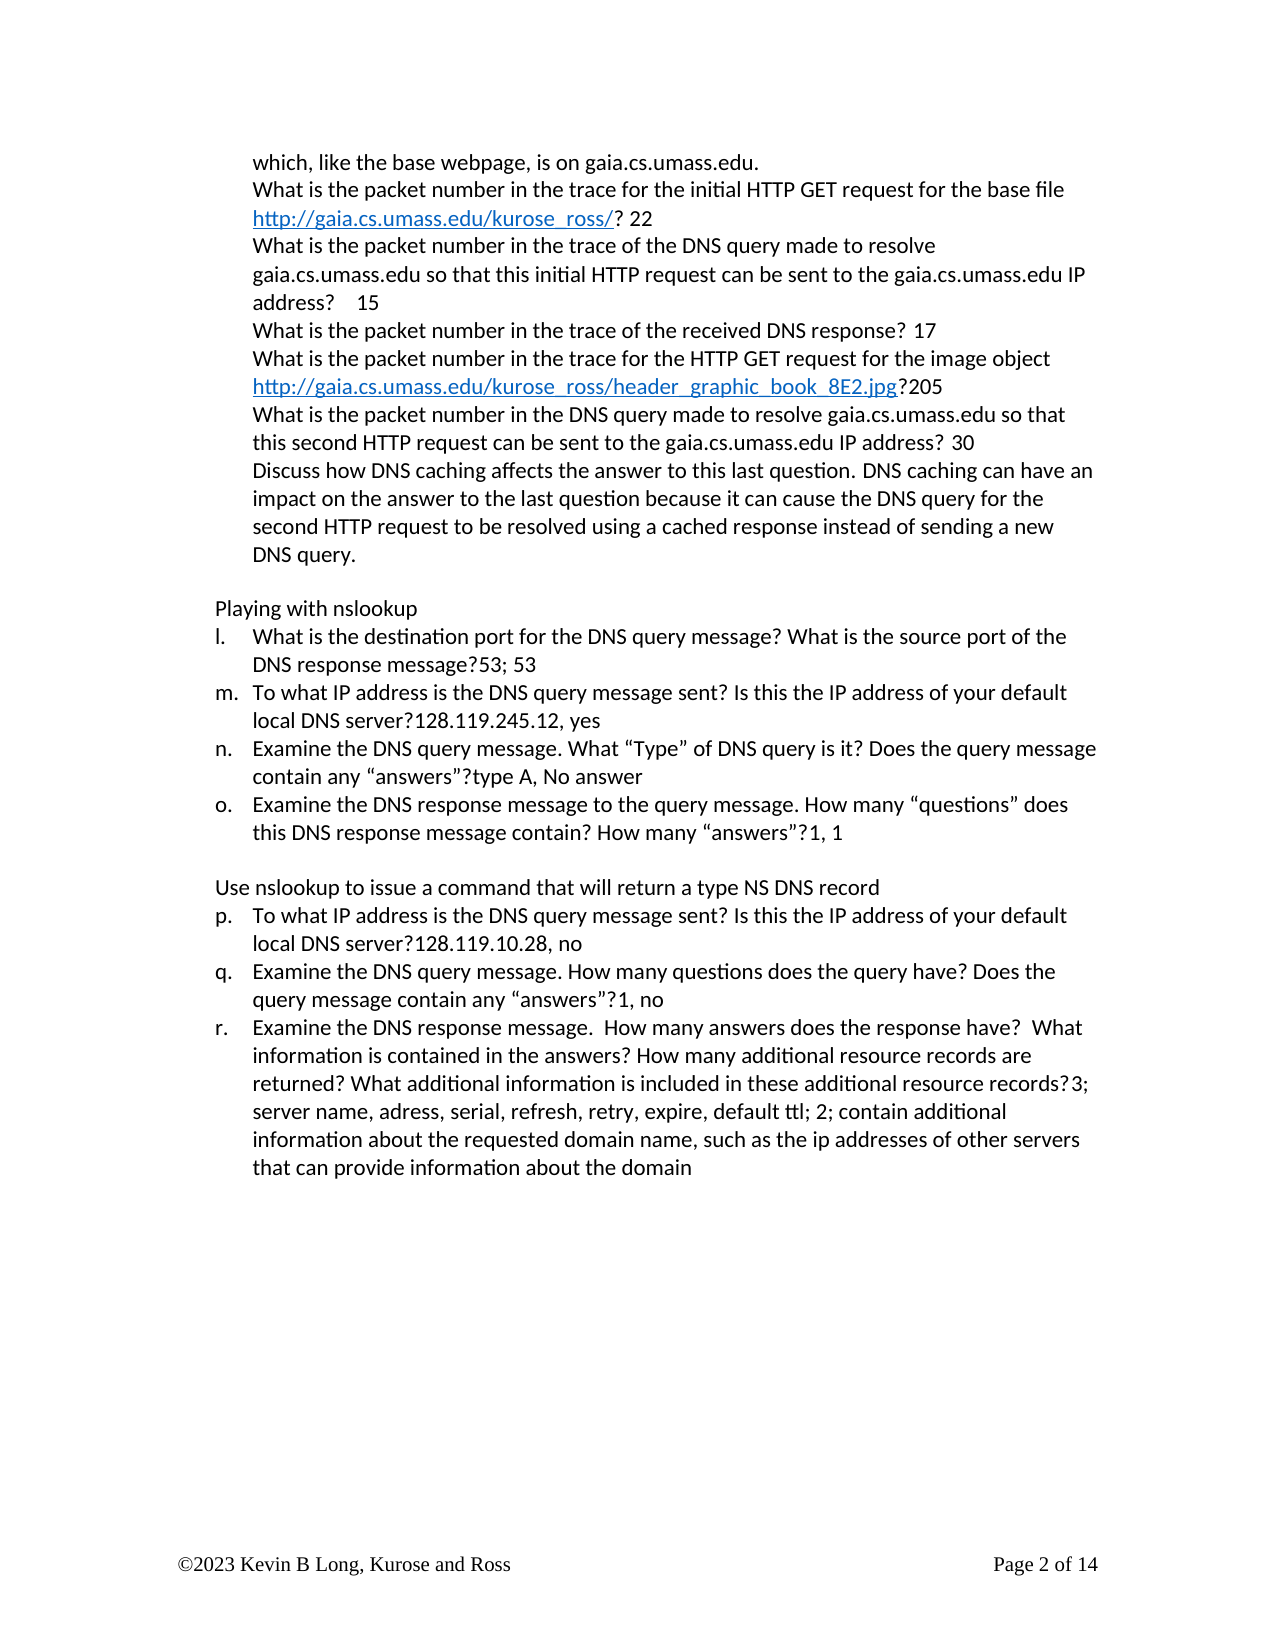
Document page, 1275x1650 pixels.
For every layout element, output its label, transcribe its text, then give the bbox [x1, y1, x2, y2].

text Playing with nslookup [215, 594, 1098, 622]
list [215, 148, 1098, 568]
list Examine the DNS query message. How many questions does the query have? Does the query message contain any “answers”?1, no [215, 957, 1098, 1013]
list Examine the DNS response message to the query message. How many “questions” does this DNS response message contain? How many “answers”?1, 1 [215, 790, 1098, 846]
list To what IP address is the DNS query message sent? Is this the IP address of your default local DNS server?128.119.10.28, no [215, 901, 1098, 957]
list To what IP address is the DNS query message sent? Is this the IP address of your default local DNS server?128.119.245.12, yes [215, 678, 1098, 734]
text Use nslookup to issue a command that will return a type NS DNS record [215, 873, 1098, 901]
list Examine the DNS query message. What “Type” of DNS query is it? Does the query message contain any “answers”?type A, No answer [215, 734, 1098, 790]
list Examine the DNS response message. How many answers does the response have? What information is contained in the answers? How many additional resource records are returned? What additional information is included in these additional resource records?3; server name, adress, serial, refresh, retry, expire, default ttl; 2; contain additional information about the requested domain name, such as the ip addresses of other servers that can provide information about the domain [215, 1013, 1098, 1181]
list What is the destination port for the DNS query message? What is the source port of the DNS response message?53; 53 [215, 622, 1098, 678]
